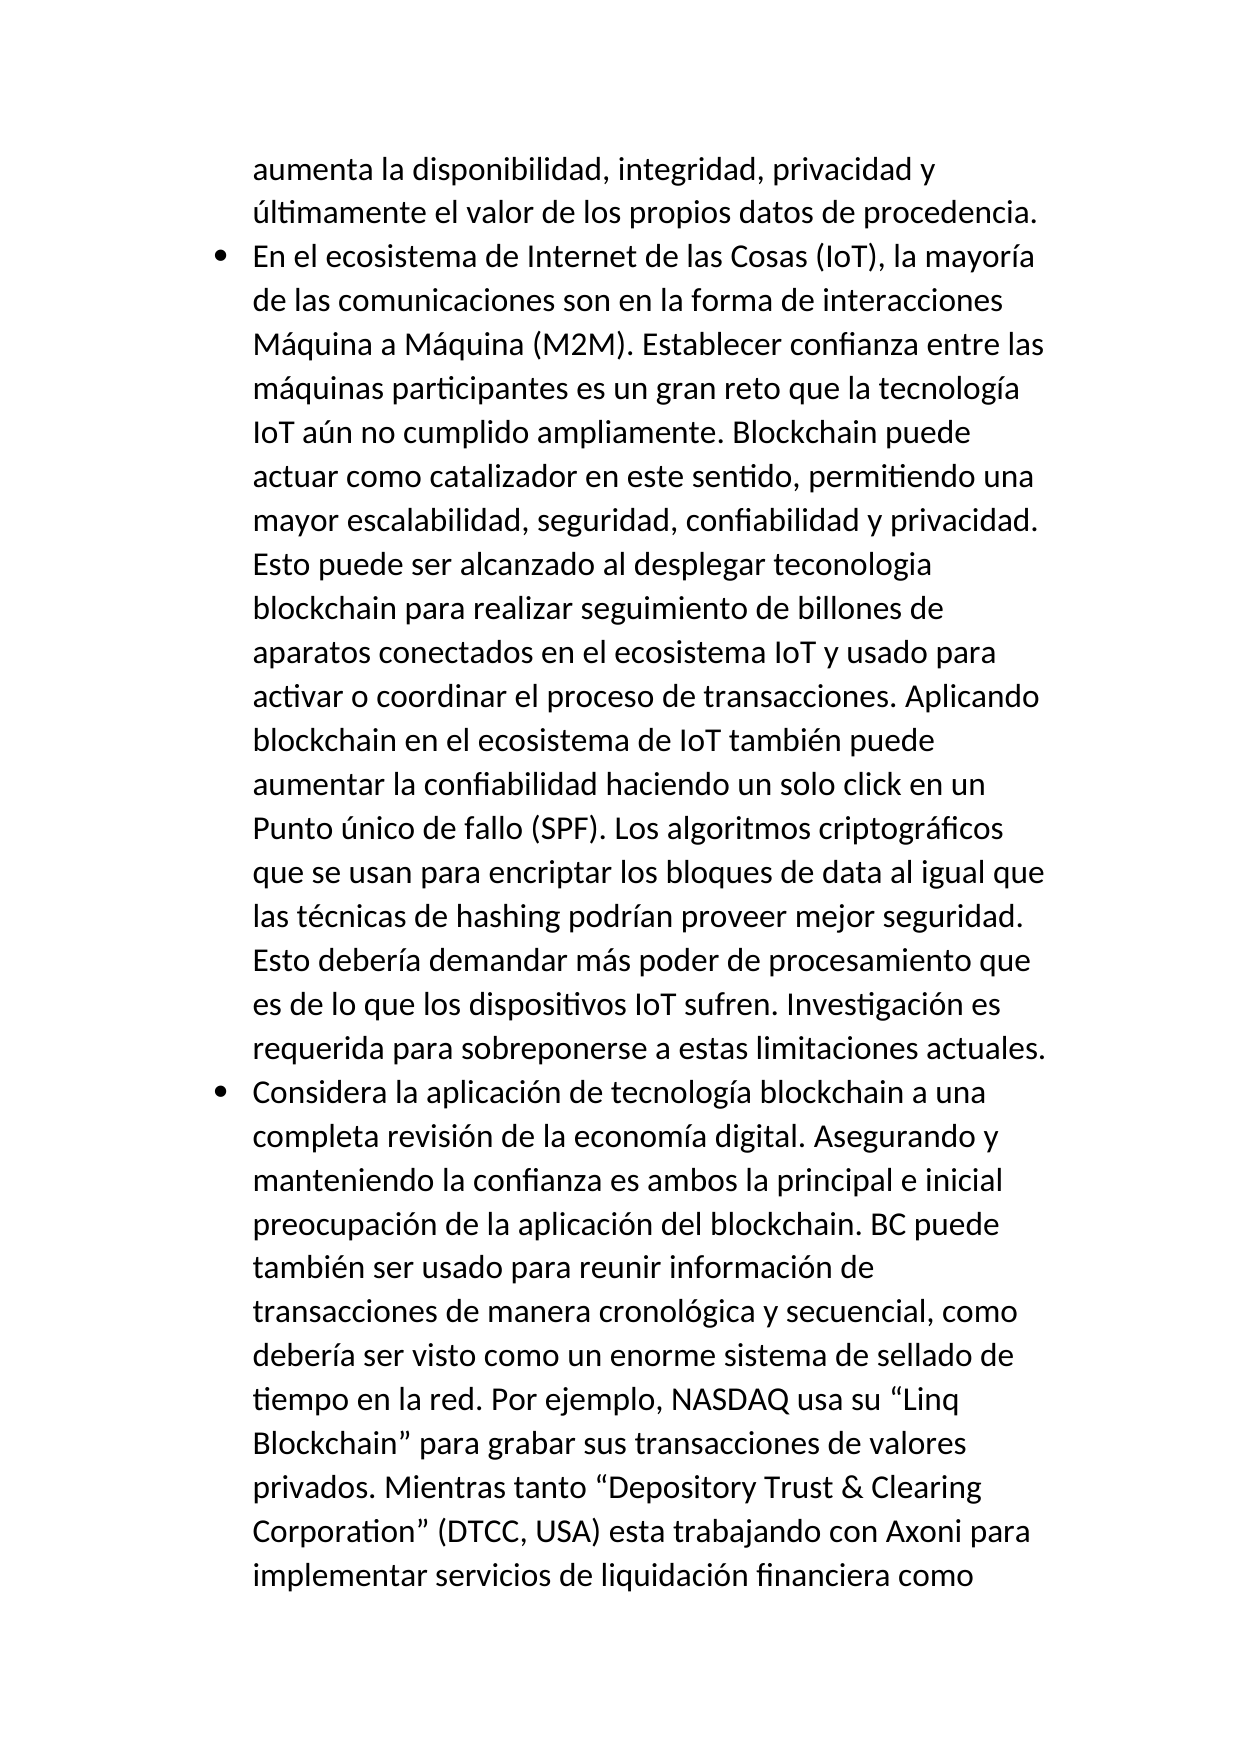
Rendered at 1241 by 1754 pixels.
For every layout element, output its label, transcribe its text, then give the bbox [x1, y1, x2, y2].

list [215, 148, 1063, 232]
list En el ecosistema de Internet de las Cosas (IoT), la mayoría de las comunicaciones son en la forma de interacciones Máquina a Máquina (M2M). Establecer confianza entre las máquinas participantes es un gran reto que la tecnología IoT aún no cumplido ampliamente. Blockchain puede actuar como catalizador en este sentido, permitiendo una mayor escalabilidad, seguridad, confiabilidad y privacidad. Esto puede ser alcanzado al desplegar teconologia blockchain para realizar seguimiento de billones de aparatos conectados en el ecosistema IoT y usado para activar o coordinar el proceso de transacciones. Aplicando blockchain en el ecosistema de IoT también puede aumentar la confiabilidad haciendo un solo click en un Punto único de fallo (SPF). Los algoritmos criptográficos que se usan para encriptar los bloques de data al igual que las técnicas de hashing podrían proveer mejor seguridad. Esto debería demandar más poder de procesamiento que es de lo que los dispositivos IoT sufren. Investigación es requerida para sobreponerse a estas limitaciones actuales. [215, 236, 1063, 1067]
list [215, 1071, 1063, 1595]
